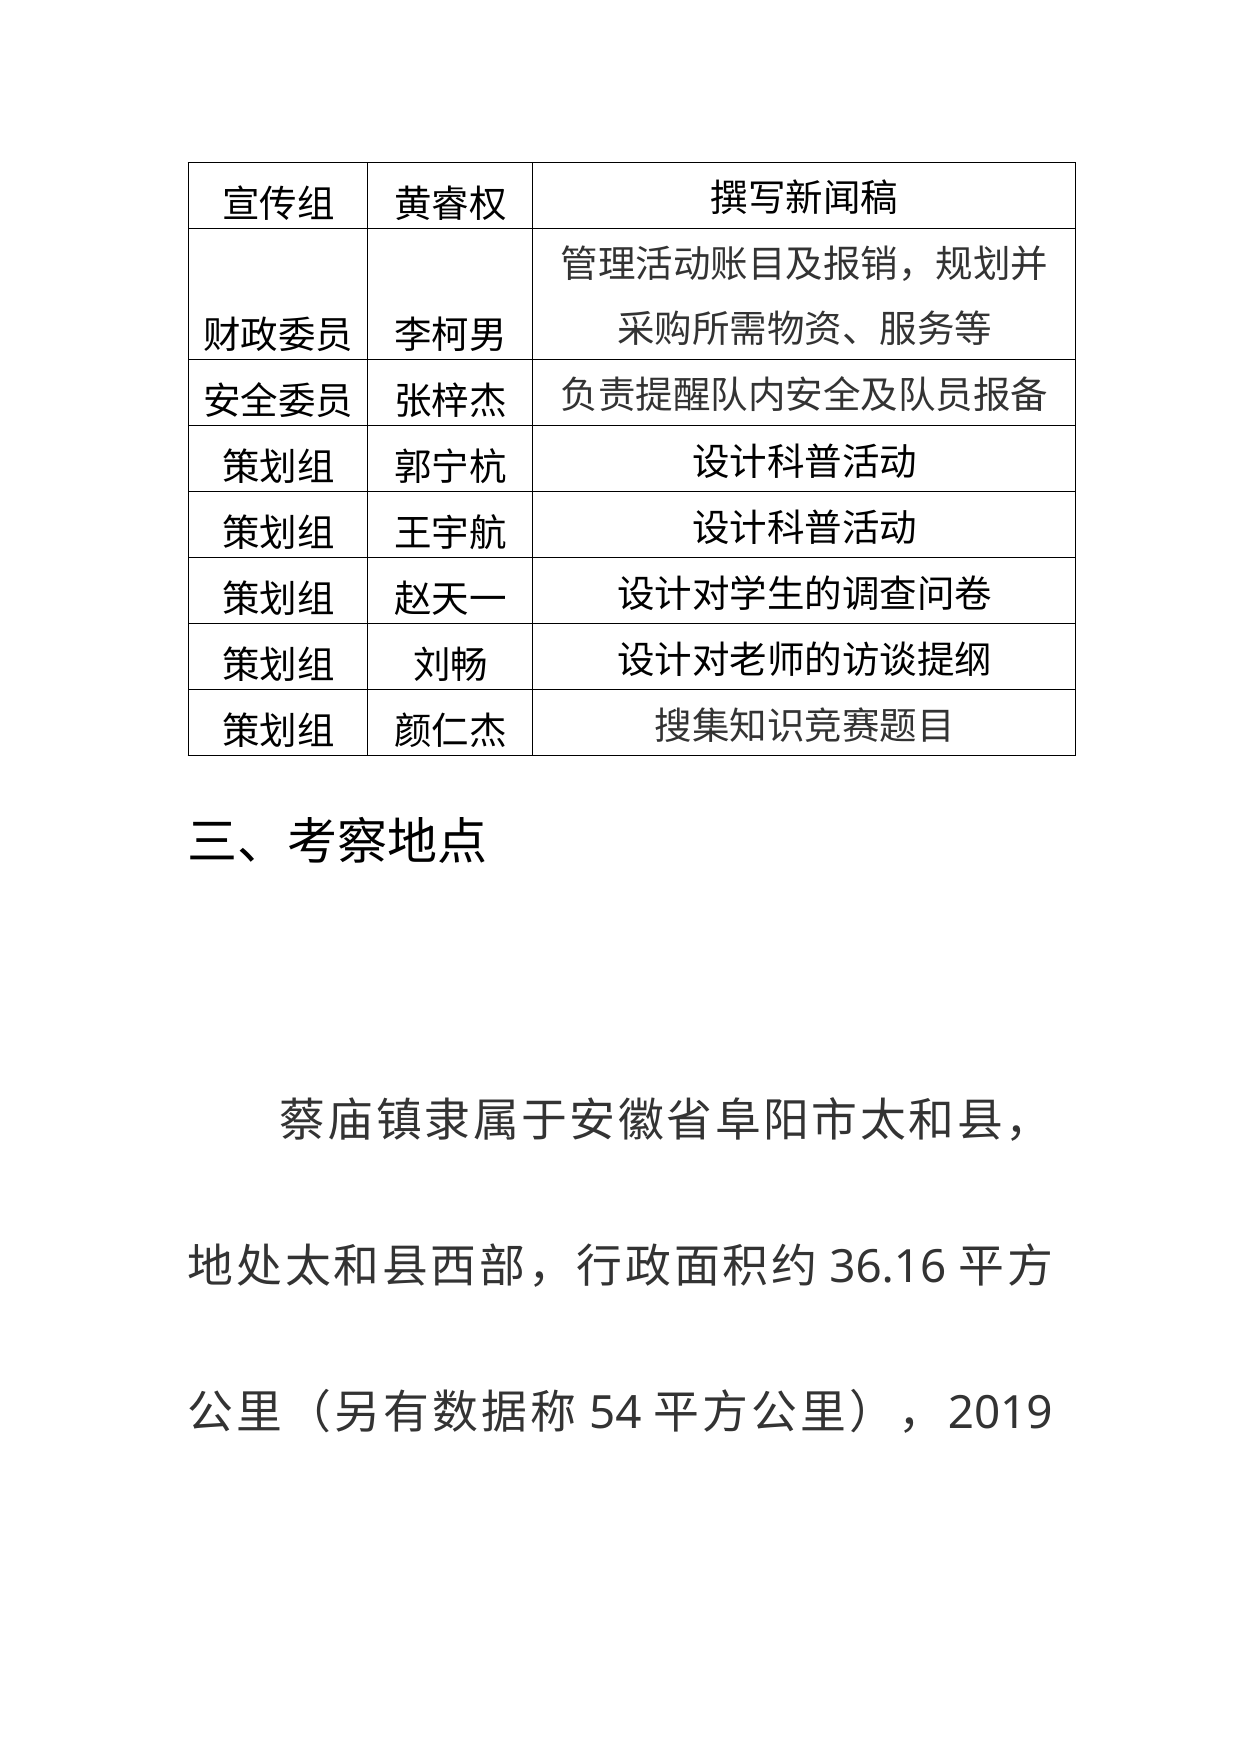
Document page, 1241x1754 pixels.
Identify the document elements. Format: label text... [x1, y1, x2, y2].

text 三、考察地点 [187, 789, 1053, 886]
table_cell 策划组 [189, 492, 367, 557]
table_cell 负责提醒队内安全及队员报备 [533, 360, 1075, 425]
table_cell 郭宁杭 [368, 426, 532, 491]
table_cell 财政委员 [189, 229, 367, 359]
table_cell 赵天一 [368, 558, 532, 623]
table_cell 王宇航 [368, 492, 532, 557]
table_cell 黄睿权 [368, 163, 532, 228]
table_cell 策划组 [189, 426, 367, 491]
table_cell 刘畅 [368, 624, 532, 689]
table_cell 策划组 [189, 690, 367, 755]
table_cell 设计科普活动 [533, 492, 1075, 557]
table_cell 设计科普活动 [533, 426, 1075, 491]
table_cell 搜集知识竞赛题目 [533, 690, 1075, 755]
table_cell 策划组 [189, 558, 367, 623]
table_cell 设计对学生的调查问卷 [533, 558, 1075, 623]
table_cell 策划组 [189, 624, 367, 689]
table_cell 宣传组 [189, 163, 367, 228]
table_cell 颜仁杰 [368, 690, 532, 755]
table_cell 撰写新闻稿 [533, 163, 1075, 228]
table_cell 管理活动账目及报销，规划并采购所需物资、服务等 [533, 229, 1075, 359]
table_cell 张梓杰 [368, 360, 532, 425]
table_cell 设计对老师的访谈提纲 [533, 624, 1075, 689]
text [187, 1067, 1053, 1457]
table_cell 李柯男 [368, 229, 532, 359]
table_cell 安全委员 [189, 360, 367, 425]
